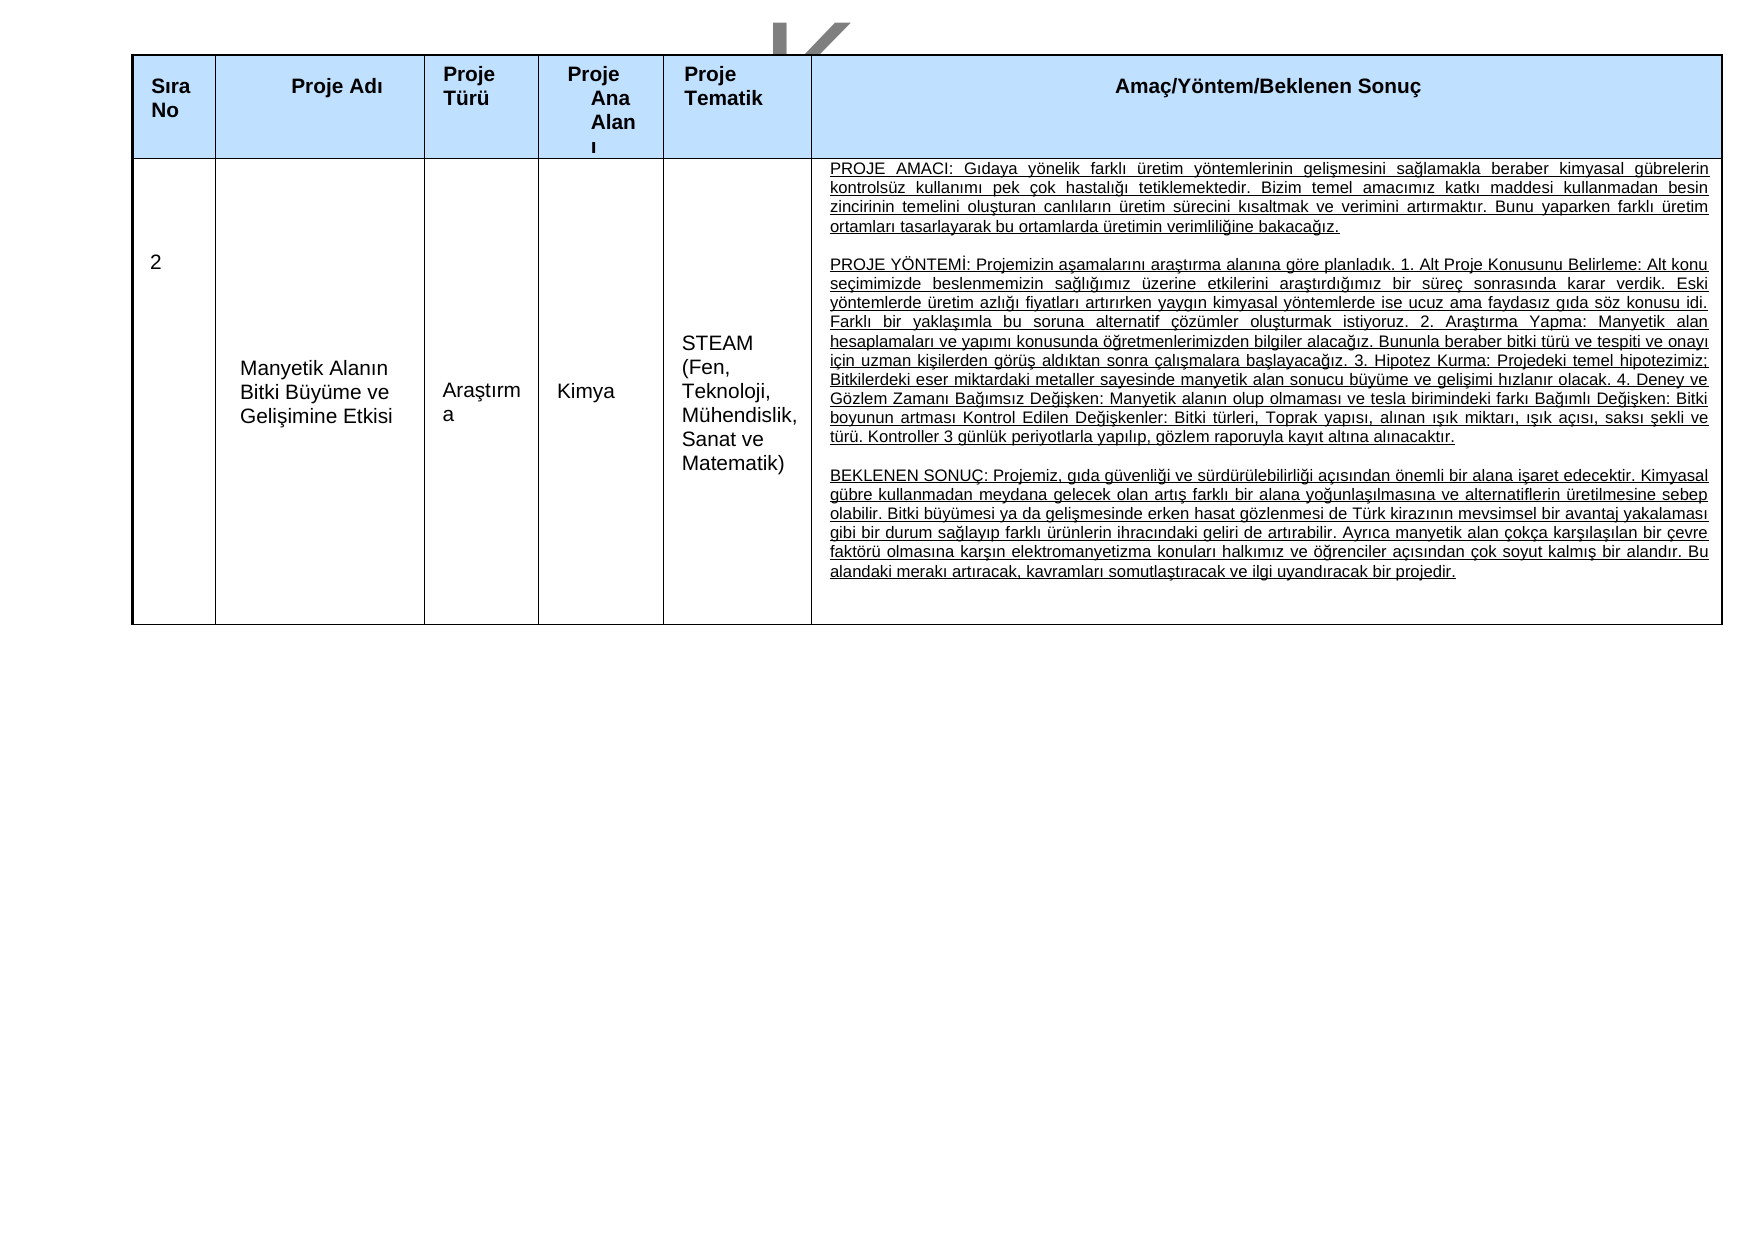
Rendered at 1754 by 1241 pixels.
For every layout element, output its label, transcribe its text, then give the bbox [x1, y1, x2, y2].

table_header Amaç/Yöntem/Beklenen Sonuç [812, 56, 1721, 158]
table_cell Manyetik Alanın Bitki Büyüme ve Gelişimine Etkisi [216, 159, 424, 623]
table_cell Araştırma [425, 159, 538, 623]
table_cell 2 [134, 159, 215, 623]
table_header Sıra No [134, 56, 215, 158]
table_header Proje Türü [425, 56, 538, 158]
table_header Proje Adı [216, 56, 424, 158]
table_header Proje Tematik [664, 56, 811, 158]
table_cell STEAM (Fen, Teknoloji, Mühendislik, Sanat ve Matematik) [664, 159, 811, 623]
table_cell Kimya [539, 159, 663, 623]
table_cell PROJE AMACI: Gıdaya yönelik farklı üretim yöntemlerinin gelişmesini sağlamakla beraber kimyasal gübrelerin kontrolsüz kullanımı pek çok hastalığı tetiklemektedir. Bizim temel amacımız katkı maddesi kullanmadan besin zincirinin temelini oluşturan canlıların üretim sürecini kısaltmak ve verimini artırmaktır. Bunu yaparken farklı üretim ortamları tasarlayarak bu ortamlarda üretimin verimliliğine bakacağız. PROJE YÖNTEMİ: Projemizin aşamalarını araştırma alanına göre planladık. 1. Alt Proje Konusunu Belirleme: Alt konu seçimimizde beslenmemizin sağlığımız üzerine etkilerini araştırdığımız bir süreç sonrasında karar verdik. Eski yöntemlerde üretim azlığı fiyatları artırırken yaygın kimyasal yöntemlerde ise ucuz ama faydasız gıda söz konusu idi. Farklı bir yaklaşımla bu soruna alternatif çözümler oluşturmak istiyoruz. 2. Araştırma Yapma: Manyetik alan hesaplamaları ve yapımı konusunda öğretmenlerimizden bilgiler alacağız. Bununla beraber bitki türü ve tespiti ve onayı için uzman kişilerden görüş aldıktan sonra çalışmalara başlayacağız. 3. Hipotez Kurma: Projedeki temel hipotezimiz; Bitkilerdeki eser miktardaki metaller sayesinde manyetik alan sonucu büyüme ve gelişimi hızlanır olacak. 4. Deney ve Gözlem Zamanı Bağımsız Değişken: Manyetik alanın olup olmaması ve tesla birimindeki farkı Bağımlı Değişken: Bitki boyunun artması Kontrol Edilen Değişkenler: Bitki türleri, Toprak yapısı, alınan ışık miktarı, ışık açısı, saksı şekli ve türü. Kontroller 3 günlük periyotlarla yapılıp, gözlem raporuyla kayıt altına alınacaktır. BEKLENEN SONUÇ: Projemiz, gıda güvenliği ve sürdürülebilirliği açısından önemli bir alana işaret edecektir. Kimyasal gübre kullanmadan meydana gelecek olan artış farklı bir alana yoğunlaşılmasına ve alternatiflerin üretilmesine sebep olabilir. Bitki büyümesi ya da gelişmesinde erken hasat gözlenmesi de Türk kirazının mevsimsel bir avantaj yakalaması gibi bir durum sağlayıp farklı ürünlerin ihracındaki geliri de artırabilir. Ayrıca manyetik alan çokça karşılaşılan bir çevre faktörü olmasına karşın elektromanyetizma konuları halkımız ve öğrenciler açısından çok soyut kalmış bir alandır. Bu alandaki merakı artıracak, kavramları somutlaştıracak ve ilgi uyandıracak bir projedir. [812, 159, 1721, 623]
table_header Proje Ana Alanı [539, 56, 663, 158]
